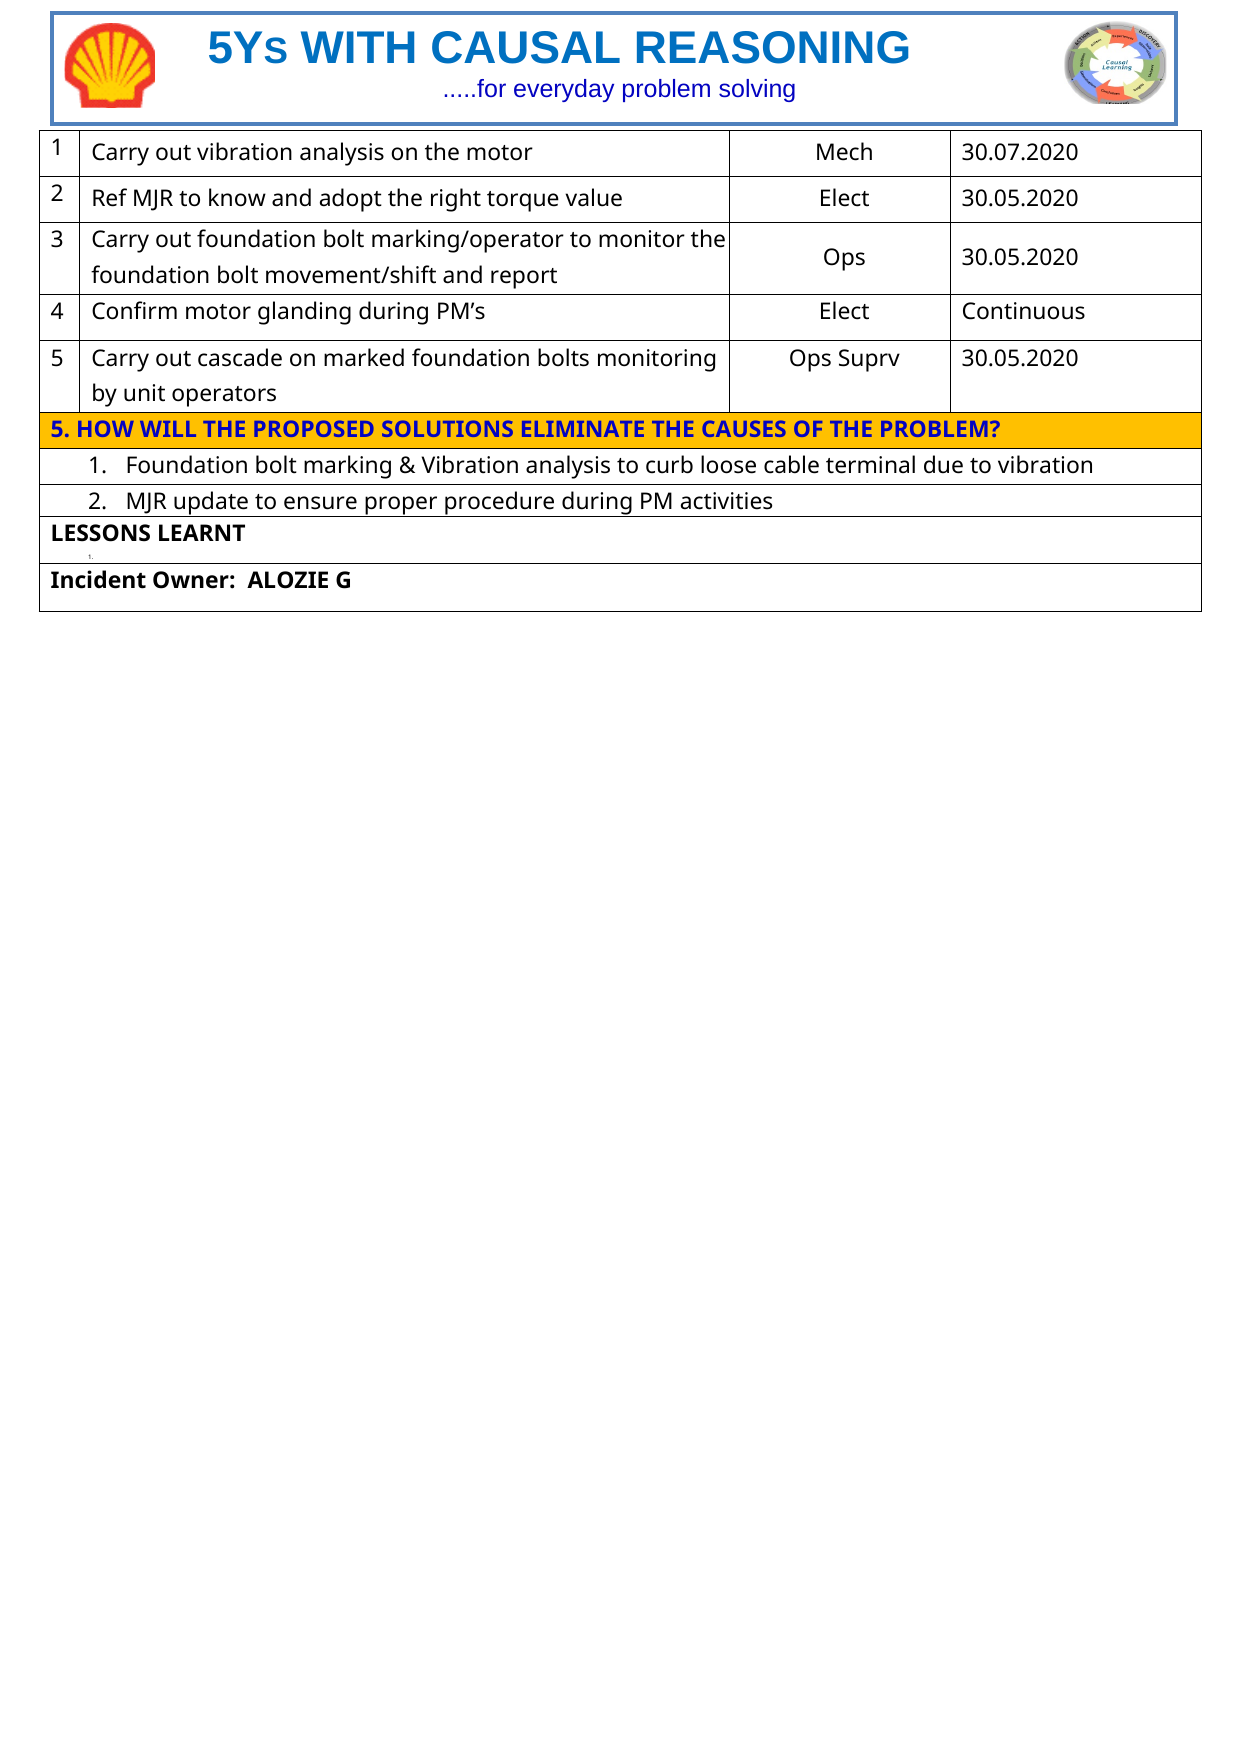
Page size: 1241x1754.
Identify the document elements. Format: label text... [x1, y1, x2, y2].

table_cell 2 [40, 177, 79, 222]
table_cell 30.07.2020 [951, 131, 1201, 176]
picture [64, 23, 155, 108]
table_cell 5 [40, 341, 79, 412]
table_cell 30.05.2020 [951, 341, 1201, 412]
table_cell Ops Suprv [730, 341, 950, 412]
table_cell Carry out cascade on marked foundation bolts monitoring by unit operators [80, 341, 729, 412]
table_cell Elect [730, 177, 950, 222]
table_cell MJR update to ensure proper procedure during PM activities [40, 485, 1201, 516]
table_cell Ops [730, 223, 950, 294]
table_cell Foundation bolt marking & Vibration analysis to curb loose cable terminal due to vibration [40, 449, 1201, 484]
table_cell Ref MJR to know and adopt the right torque value [80, 177, 729, 222]
table_cell 30.05.2020 [951, 177, 1201, 222]
table_cell LESSONS LEARNT [40, 517, 1201, 563]
table_cell 30.05.2020 [951, 223, 1201, 294]
table_cell 1 [40, 131, 79, 176]
table_cell 3 [40, 223, 79, 294]
table_cell Elect [730, 295, 950, 340]
table_cell 4 [40, 295, 79, 340]
picture [1063, 21, 1167, 103]
table_cell Continuous [951, 295, 1201, 340]
table_cell Mech [730, 131, 950, 176]
table_cell 5. HOW WILL THE PROPOSED SOLUTIONS ELIMINATE THE CAUSES OF THE PROBLEM? [40, 413, 1201, 448]
table_cell Carry out vibration analysis on the motor [80, 131, 729, 176]
table_cell Confirm motor glanding during PM’s [80, 295, 729, 340]
table_cell Incident Owner: ALOZIE G [40, 564, 1201, 611]
table_cell Carry out foundation bolt marking/operator to monitor the foundation bolt movement/shift and report [80, 223, 729, 294]
